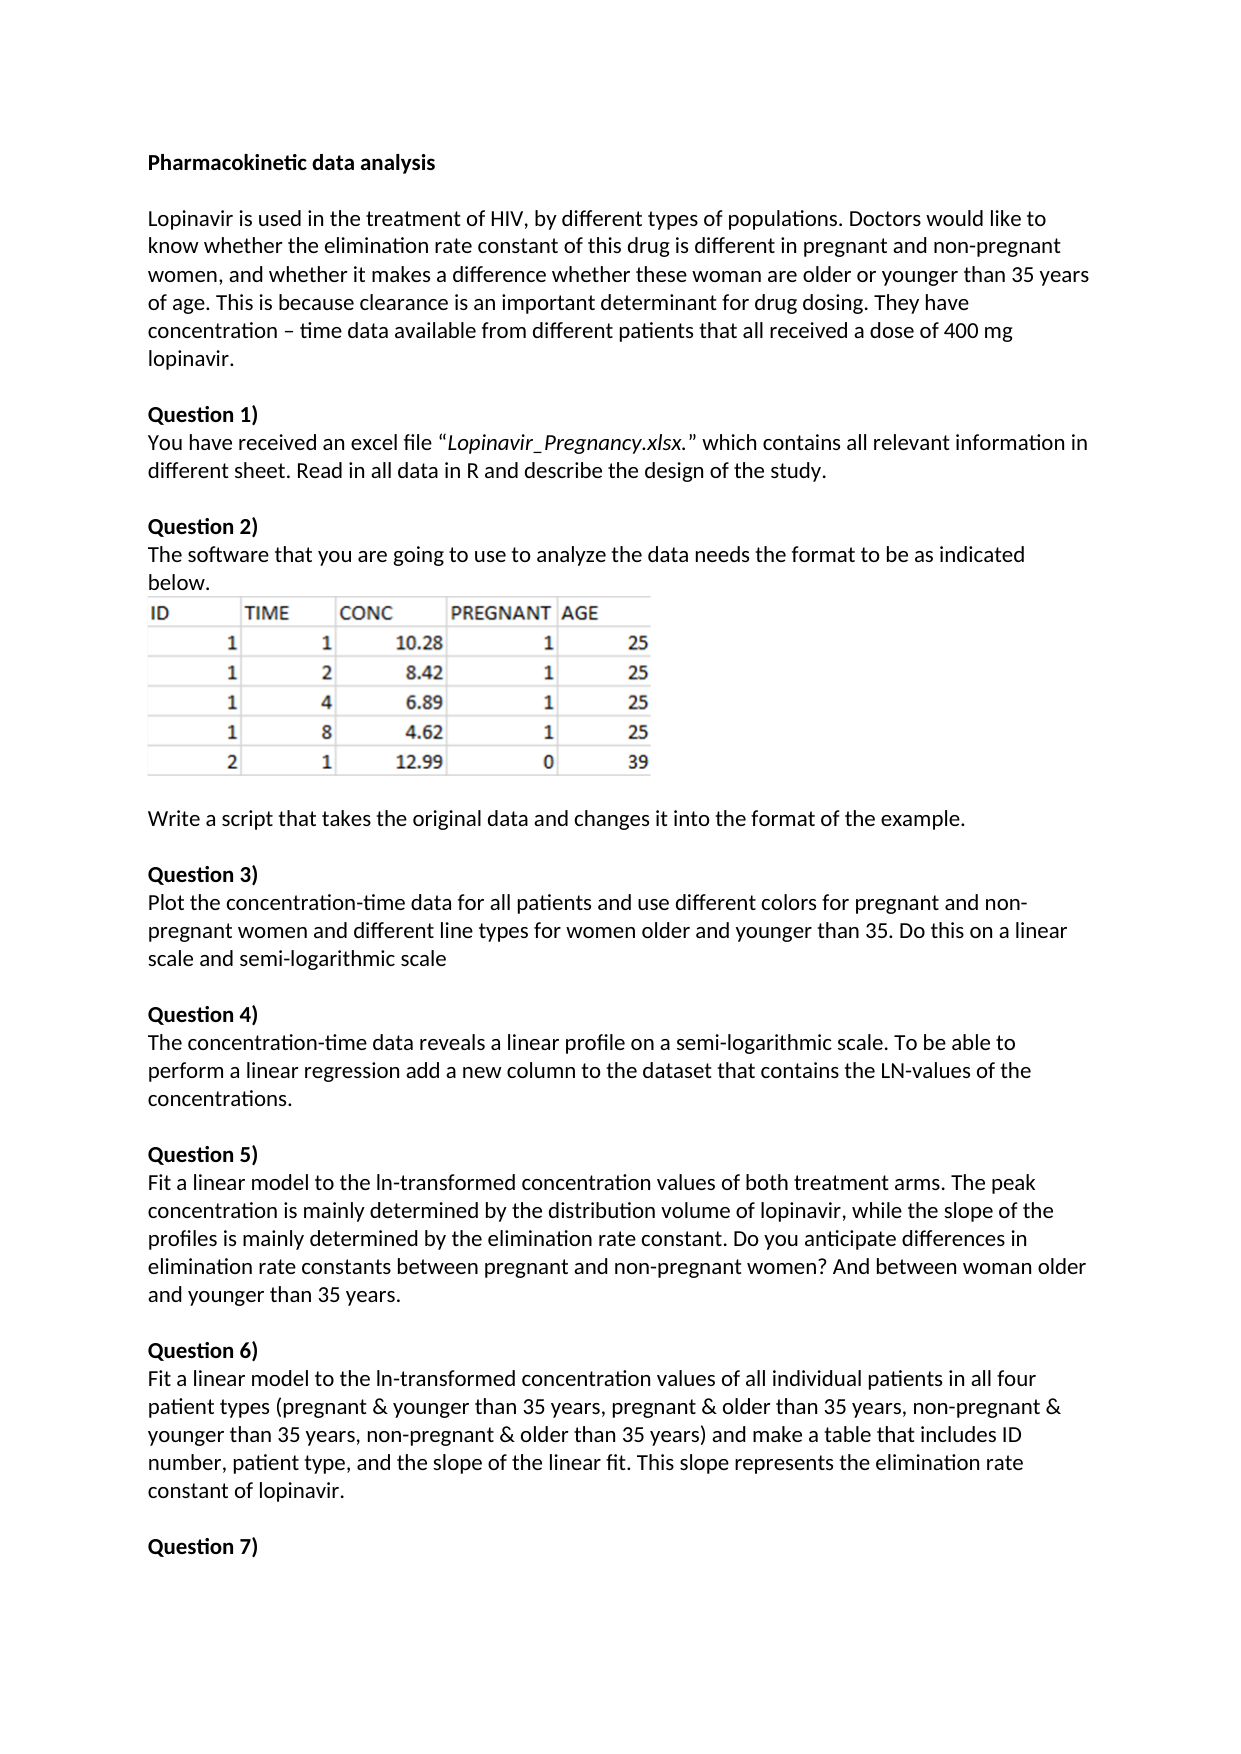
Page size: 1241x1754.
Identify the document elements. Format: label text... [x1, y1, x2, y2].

text Question 3) [148, 860, 1093, 888]
text Write a script that takes the original data and changes it into the format of the example. [148, 804, 1093, 832]
text The software that you are going to use to analyze the data needs the format to be as indicated below. [148, 540, 1093, 596]
text You have received an excel file “Lopinavir_Pregnancy.xlsx.” which contains all relevant information in different sheet. Read in all data in R and describe the design of the study. [148, 428, 1093, 484]
text Fit a linear model to the ln-transformed concentration values of both treatment arms. The peak concentration is mainly determined by the distribution volume of lopinavir, while the slope of the profiles is mainly determined by the elimination rate constant. Do you anticipate differences in elimination rate constants between pregnant and non-pregnant women? And between woman older and younger than 35 years. [148, 1168, 1093, 1308]
text Question 5) [148, 1140, 1093, 1168]
text Pharmacokinetic data analysis [148, 148, 1093, 176]
picture [147, 596, 651, 776]
text Question 7) [148, 1532, 1093, 1561]
text Fit a linear model to the ln-transformed concentration values of all individual patients in all four patient types (pregnant & younger than 35 years, pregnant & older than 35 years, non-pregnant & younger than 35 years, non-pregnant & older than 35 years) and make a table that includes ID number, patient type, and the slope of the linear fit. This slope represents the elimination rate constant of lopinavir. [148, 1364, 1093, 1504]
text The concentration-time data reveals a linear profile on a semi-logarithmic scale. To be able to perform a linear regression add a new column to the dataset that contains the LN-values of the concentrations. [148, 1028, 1093, 1112]
text Lopinavir is used in the treatment of HIV, by different types of populations. Doctors would like to know whether the elimination rate constant of this drug is different in pregnant and non-pregnant women, and whether it makes a difference whether these woman are older or younger than 35 years of age. This is because clearance is an important determinant for drug dosing. They have concentration – time data available from different patients that all received a dose of 400 mg lopinavir. [148, 204, 1093, 372]
text Question 2) [148, 512, 1093, 540]
text Question 4) [148, 1000, 1093, 1028]
text Question 6) [148, 1336, 1093, 1364]
text Question 1) [148, 400, 1093, 428]
text Plot the concentration-time data for all patients and use different colors for pregnant and non-pregnant women and different line types for women older and younger than 35. Do this on a linear scale and semi-logarithmic scale [148, 888, 1093, 972]
